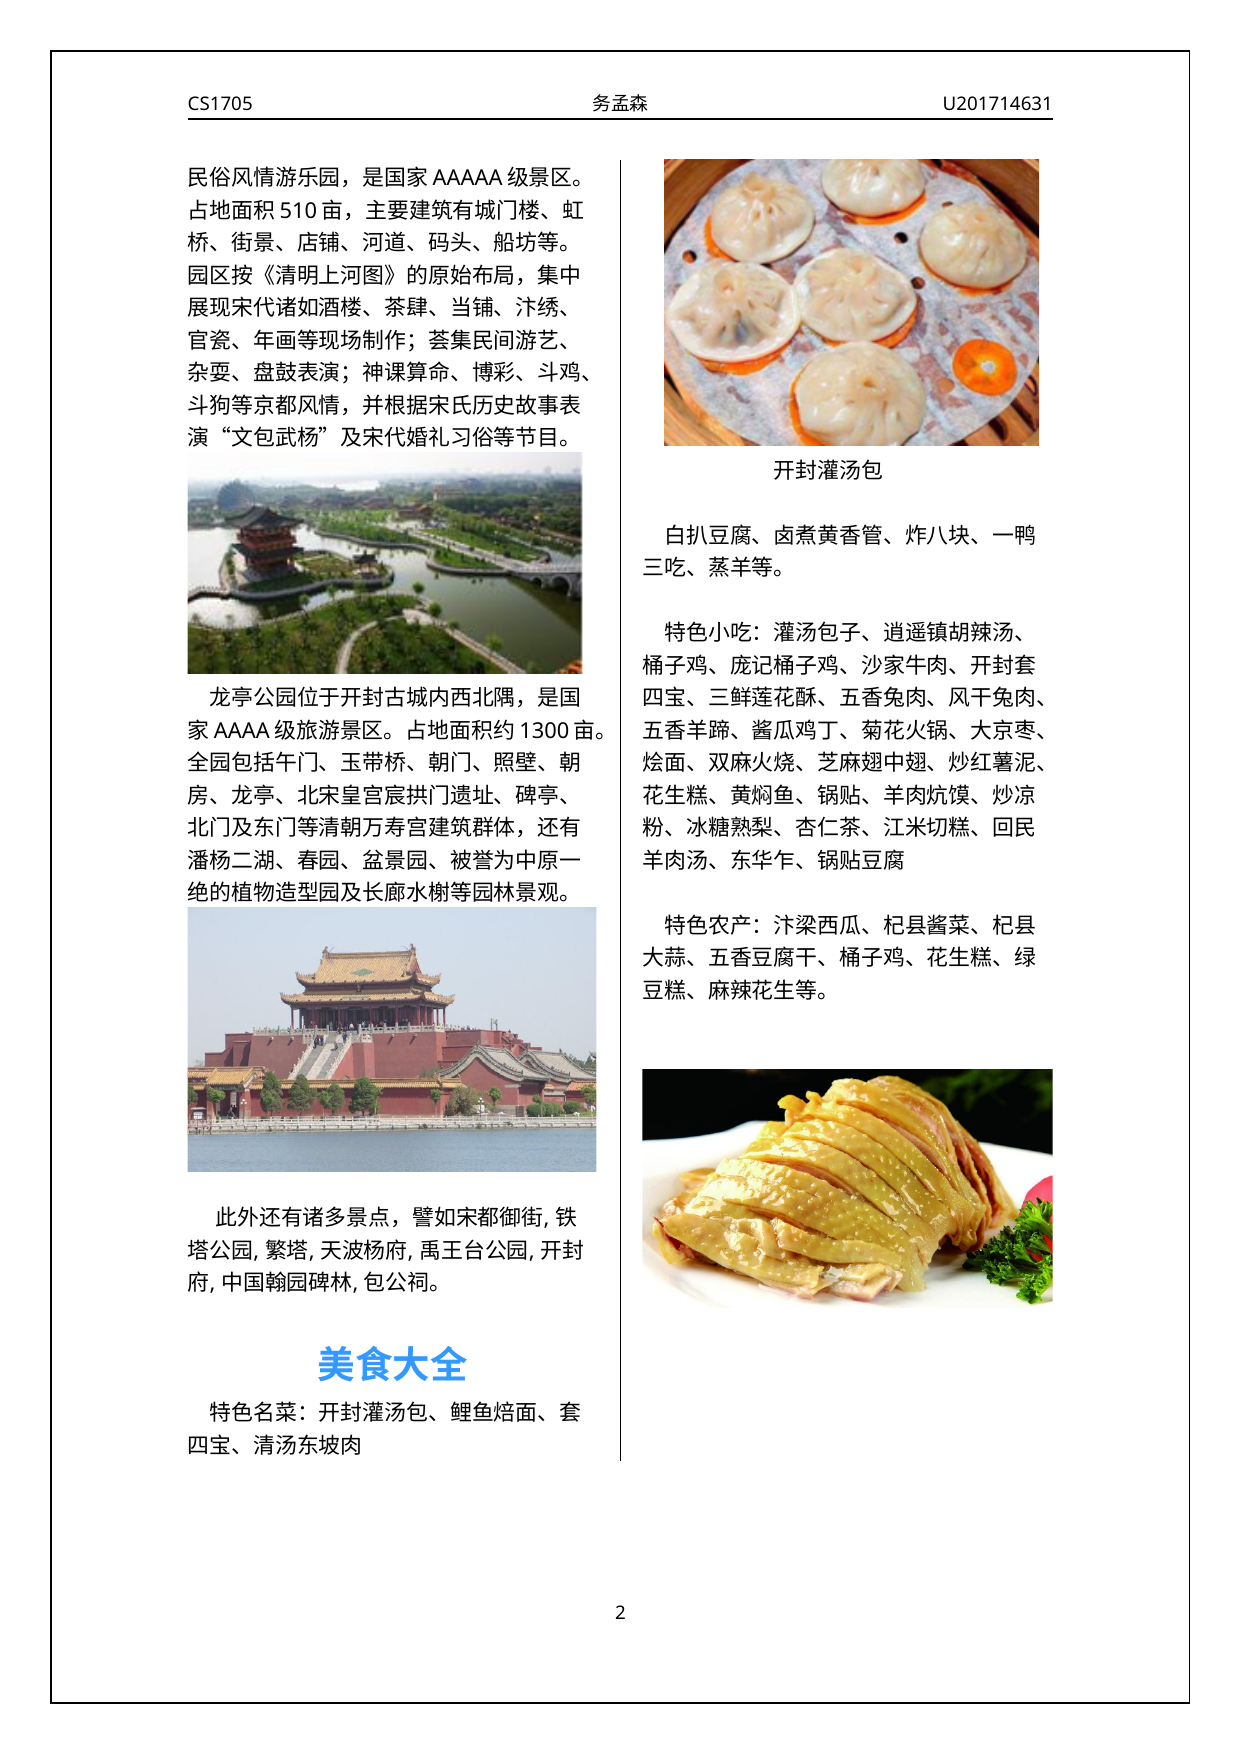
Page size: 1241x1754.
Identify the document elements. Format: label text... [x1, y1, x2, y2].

text 龙亭公园位于开封古城内西北隅，是国家AAAA级旅游景区。占地面积约1300亩。全园包括午门、玉带桥、朝门、照壁、朝房、龙亭、北宋皇宫宸拱门遗址、碑亭、北门及东门等清朝万寿宫建筑群体，还有潘杨二湖、春园、盆景园、被誉为中原一绝的植物造型园及长廊水榭等园林景观。 [187, 680, 598, 907]
text 特色小吃：灌汤包子、逍遥镇胡辣汤、桶子鸡、庞记桶子鸡、沙家牛肉、开封套四宝、三鲜莲花酥、五香兔肉、风干兔肉、五香羊蹄、酱瓜鸡丁、菊花火锅、大京枣、烩面、双麻火烧、芝麻翅中翅、炒红薯泥、花生糕、黄焖鱼、锅贴、羊肉炕馍、炒凉粉、冰糖熟梨、杏仁茶、江米切糕、回民羊肉汤、东华乍、锅贴豆腐 [642, 615, 1053, 875]
picture [664, 159, 1040, 446]
picture [642, 1069, 1053, 1308]
picture [187, 452, 583, 674]
text 特色名菜：开封灌汤包、鲤鱼焙面、套四宝、清汤东坡肉 [187, 1395, 598, 1460]
text 白扒豆腐、卤煮黄香管、炸八块、一鸭三吃、蒸羊等。 [642, 517, 1053, 582]
picture [187, 907, 597, 1172]
text 美食大全 [187, 1330, 598, 1395]
text 此外还有诸多景点，譬如宋都御街, 铁塔公园, 繁塔, 天波杨府, 禹王台公园, 开封府, 中国翰园碑林, 包公祠。 [187, 1200, 598, 1297]
text 特色农产：汴梁西瓜、杞县酱菜、杞县大蒜、五香豆腐干、桶子鸡、花生糕、绿豆糕、麻辣花生等。 [642, 907, 1053, 1005]
